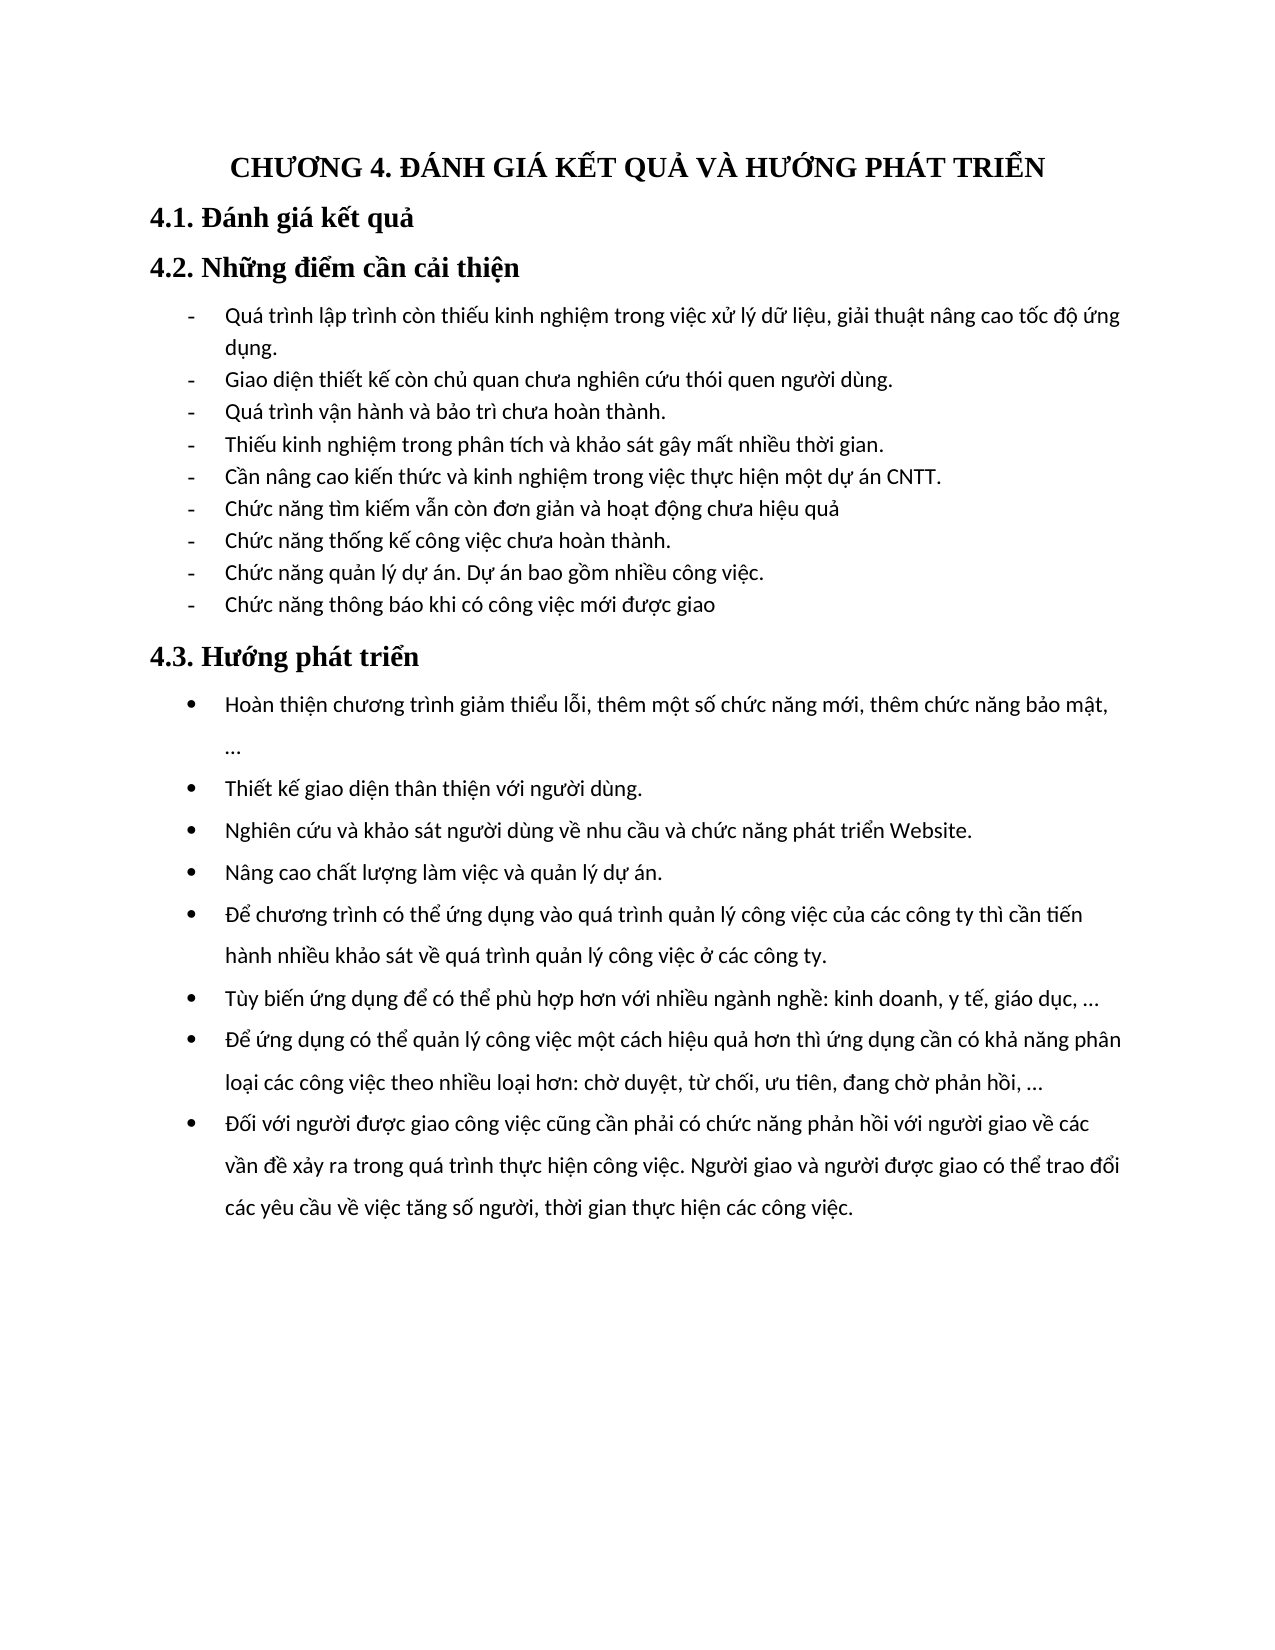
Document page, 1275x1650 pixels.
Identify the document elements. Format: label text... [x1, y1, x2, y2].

list Để chương trình có thể ứng dụng vào quá trình quản lý công việc của các công ty thì cần tiến hành nhiều khảo sát về quá trình quản lý công việc ở các công ty. [187, 900, 1125, 970]
list Hoàn thiện chương trình giảm thiểu lỗi, thêm một số chức năng mới, thêm chức năng bảo mật, … [187, 690, 1125, 760]
text 4.3. Hướng phát triển [150, 639, 1125, 673]
list Nâng cao chất lượng làm việc và quản lý dự án. [187, 858, 1125, 886]
list Quá trình vận hành và bảo trì chưa hoàn thành. [187, 397, 1125, 426]
list Thiếu kinh nghiệm trong phân tích và khảo sát gây mất nhiều thời gian. [187, 430, 1125, 458]
list Chức năng quản lý dự án. Dự án bao gồm nhiều công việc. [187, 558, 1125, 586]
list Chức năng thống kế công việc chưa hoàn thành. [187, 526, 1125, 554]
list Tùy biến ứng dụng để có thể phù hợp hơn với nhiều ngành nghề: kinh doanh, y tế, giáo dục, … [187, 984, 1125, 1012]
list Đối với người được giao công việc cũng cần phải có chức năng phản hồi với người giao về các vần đề xảy ra trong quá trình thực hiện công việc. Người giao và người được giao có thể trao đổi các yêu cầu về việc tăng số người, thời gian thực hiện các công việc. [187, 1109, 1125, 1222]
list Để ứng dụng có thể quản lý công việc một cách hiệu quả hơn thì ứng dụng cần có khả năng phân loại các công việc theo nhiều loại hơn: chờ duyệt, từ chối, ưu tiên, đang chờ phản hồi, … [187, 1026, 1125, 1096]
list Chức năng thông báo khi có công việc mới được giao [187, 591, 1125, 619]
list Cần nâng cao kiến thức và kinh nghiệm trong việc thực hiện một dự án CNTT. [187, 462, 1125, 490]
list Nghiên cứu và khảo sát người dùng về nhu cầu và chức năng phát triển Website. [187, 816, 1125, 844]
text 4.2. Những điểm cần cải thiện [150, 251, 1125, 284]
list Quá trình lập trình còn thiếu kinh nghiệm trong việc xử lý dữ liệu, giải thuật nâng cao tốc độ ứng dụng. [187, 301, 1125, 361]
list Giao diện thiết kế còn chủ quan chưa nghiên cứu thói quen người dùng. [187, 365, 1125, 393]
text 4.1. Đánh giá kết quả [150, 200, 1125, 234]
list Chức năng tìm kiếm vẫn còn đơn giản và hoạt động chưa hiệu quả [187, 494, 1125, 522]
list Thiết kế giao diện thân thiện với người dùng. [187, 774, 1125, 802]
text CHƯƠNG 4. ĐÁNH GIÁ KẾT QUẢ VÀ HƯỚNG PHÁT TRIỂN [150, 150, 1125, 183]
